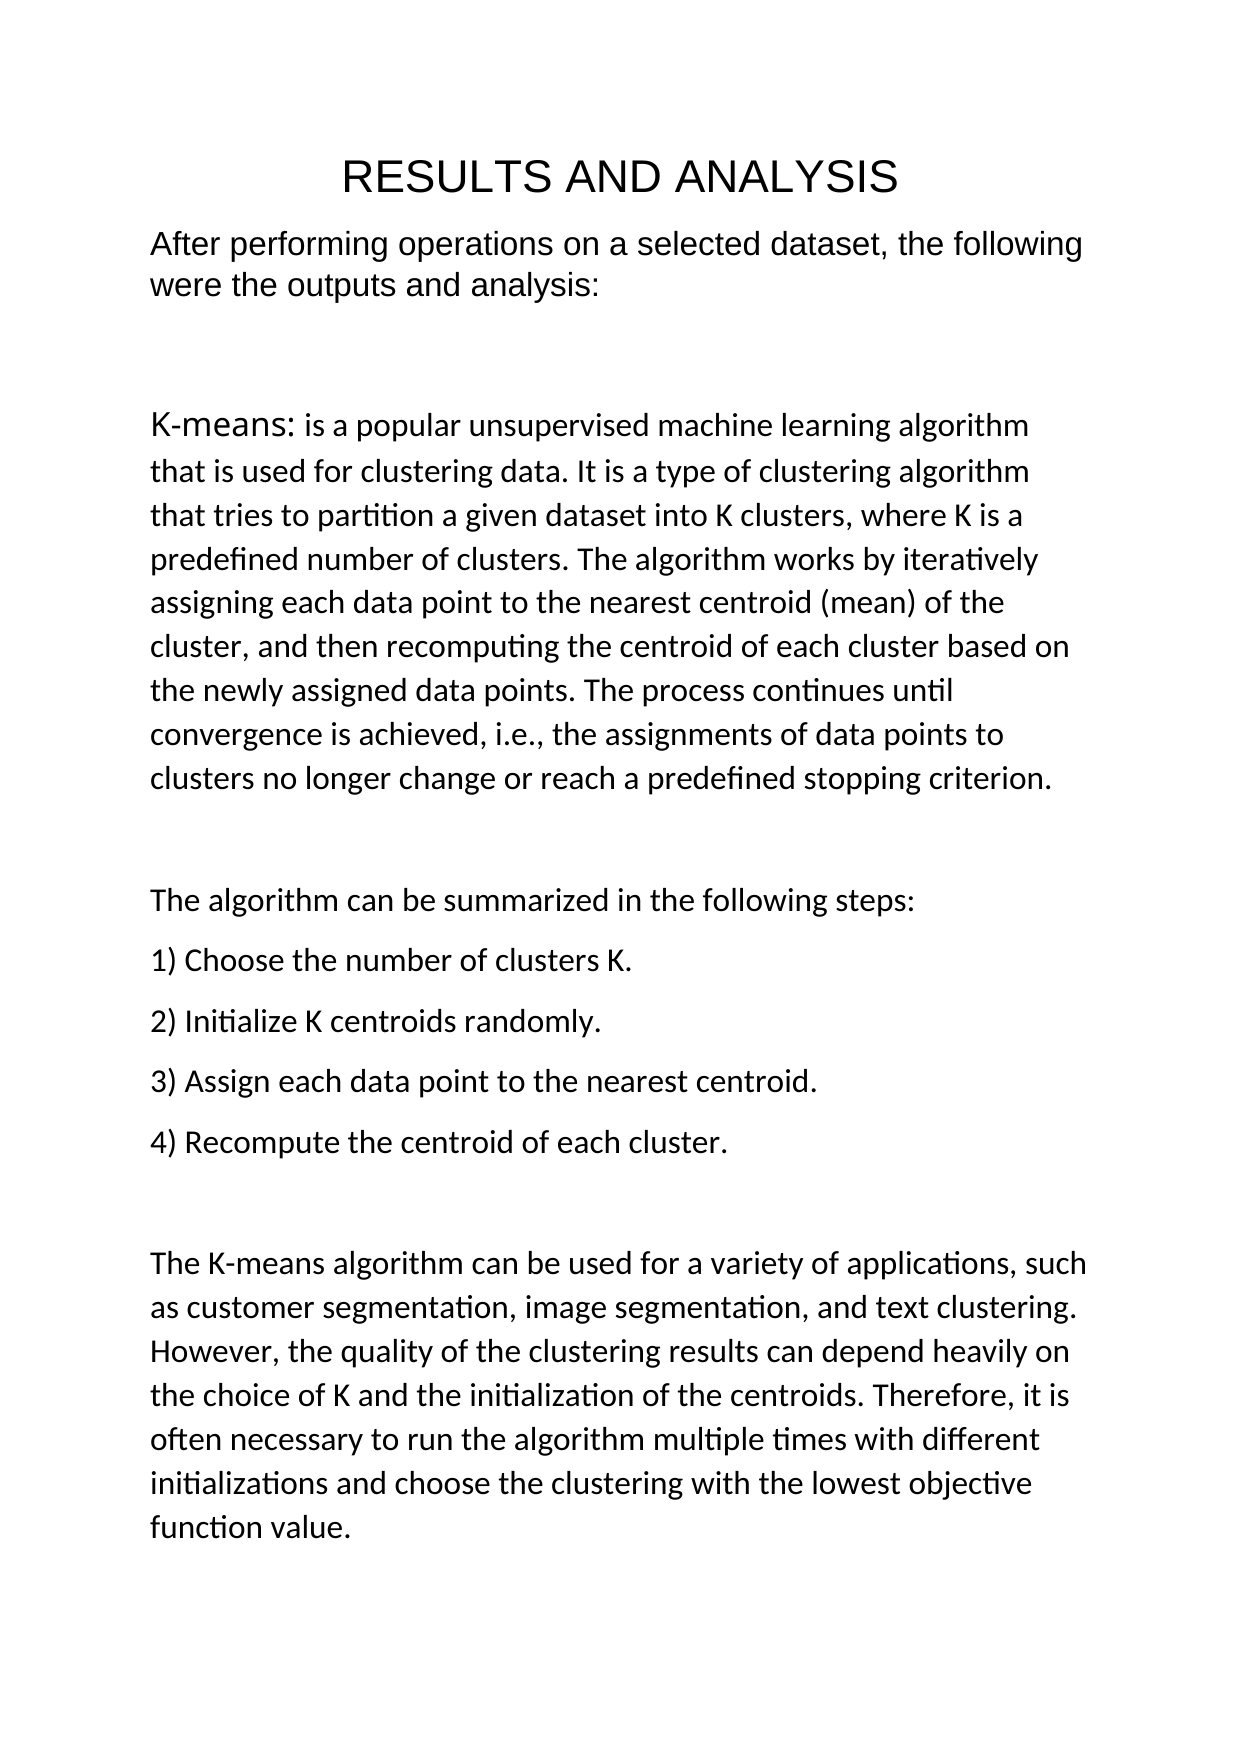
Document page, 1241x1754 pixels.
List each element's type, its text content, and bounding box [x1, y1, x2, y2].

text 3) Assign each data point to the nearest centroid. [150, 1061, 1090, 1101]
text After performing operations on a selected dataset, the following were the outputs and analysis: [150, 223, 1090, 303]
text K-means: is a popular unsupervised machine learning algorithm that is used for clustering data. It is a type of clustering algorithm that tries to partition a given dataset into K clusters, where K is a predefined number of clusters. The algorithm works by iteratively assigning each data point to the nearest centroid (mean) of the cluster, and then recomputing the centroid of each cluster based on the newly assigned data points. The process continues until convergence is achieved, i.e., the assignments of data points to clusters no longer change or reach a predefined stopping criterion. [150, 401, 1090, 798]
text The K-means algorithm can be used for a variety of applications, such as customer segmentation, image segmentation, and text clustering. However, the quality of the clustering results can depend heavily on the choice of K and the initialization of the centroids. Therefore, it is often necessary to run the algorithm multiple times with different initializations and choose the clustering with the lowest objective function value. [150, 1242, 1090, 1547]
text 4) Recompute the centroid of each cluster. [150, 1121, 1090, 1162]
text 1) Choose the number of clusters K. [150, 939, 1090, 980]
text 2) Initialize K centroids randomly. [150, 1000, 1090, 1041]
text RESULTS AND ANALYSIS [150, 150, 1090, 203]
text The algorithm can be summarized in the following steps: [150, 879, 1090, 919]
